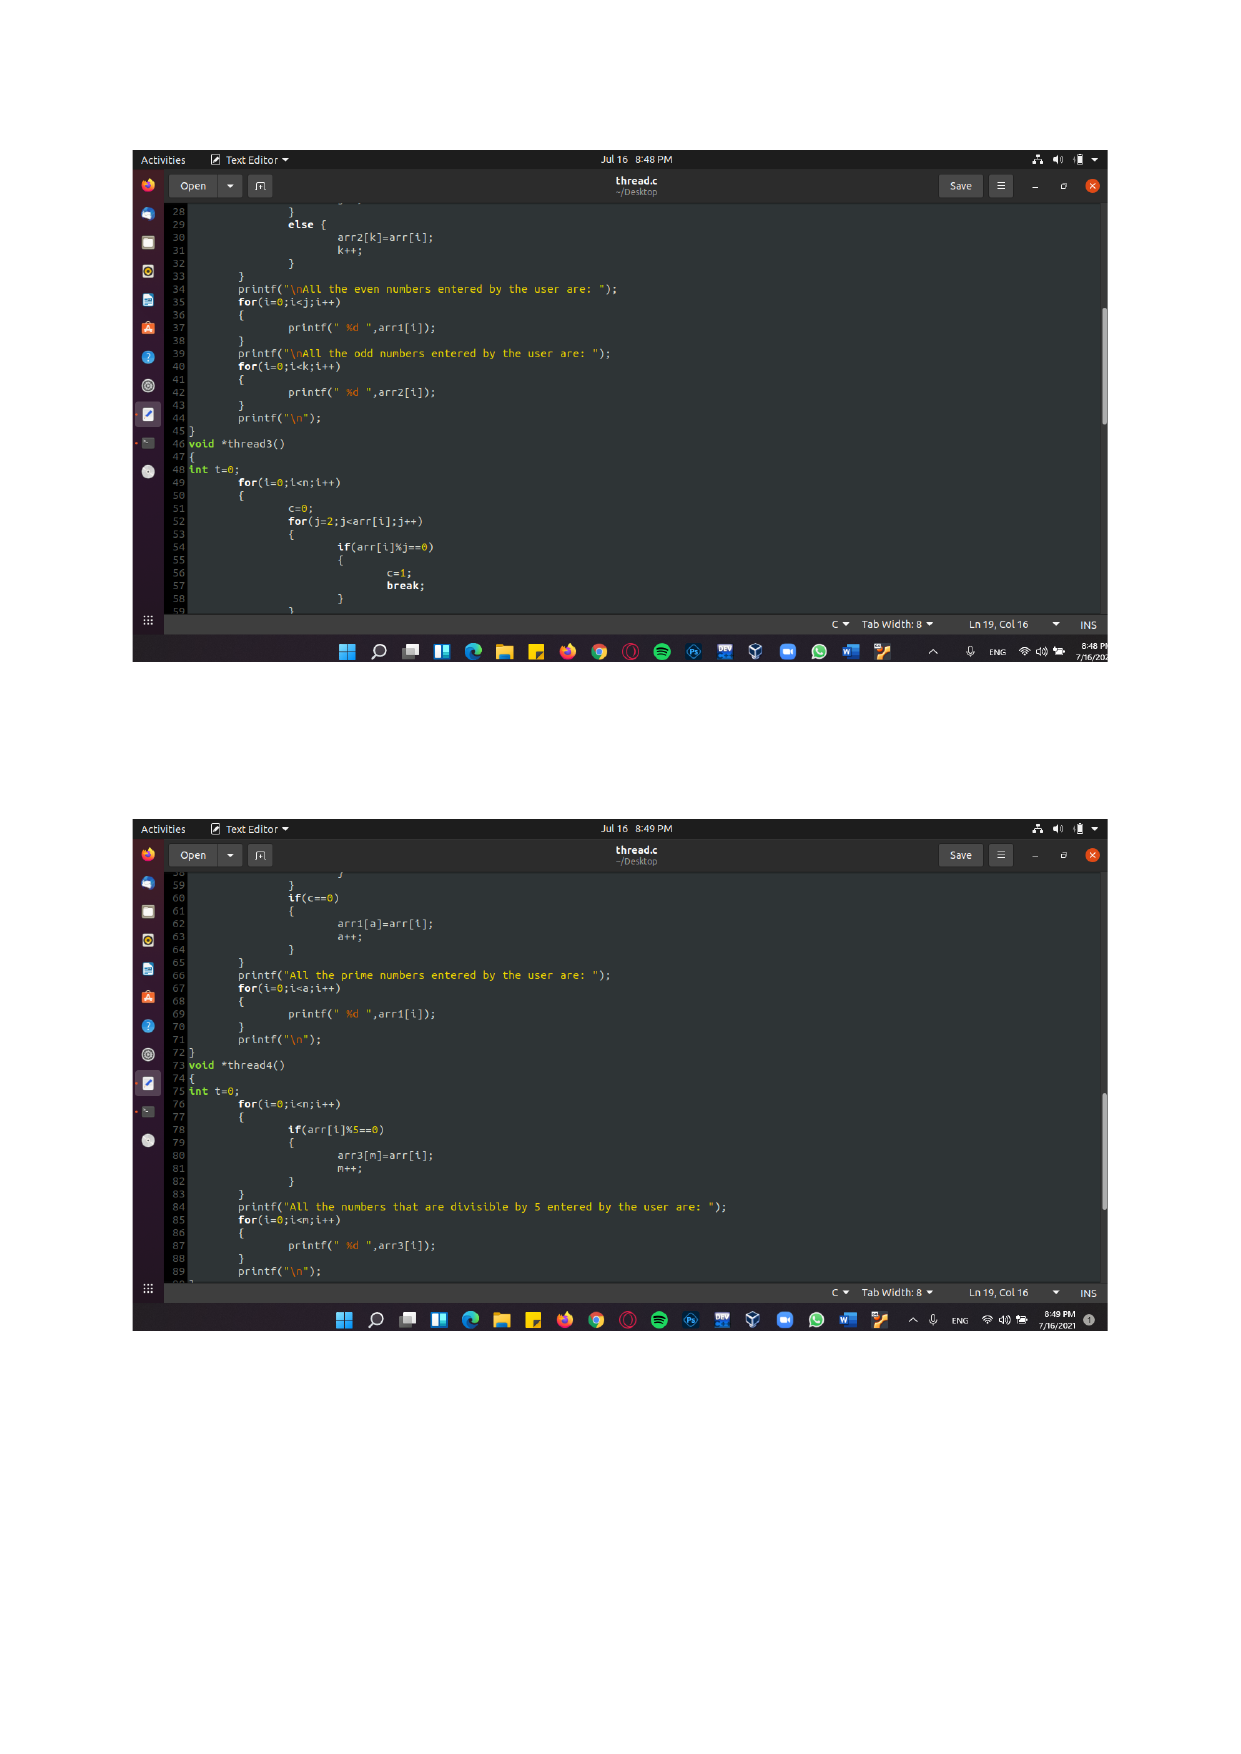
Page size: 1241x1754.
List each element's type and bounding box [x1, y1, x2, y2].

picture [132, 819, 1108, 1331]
picture [132, 150, 1108, 662]
